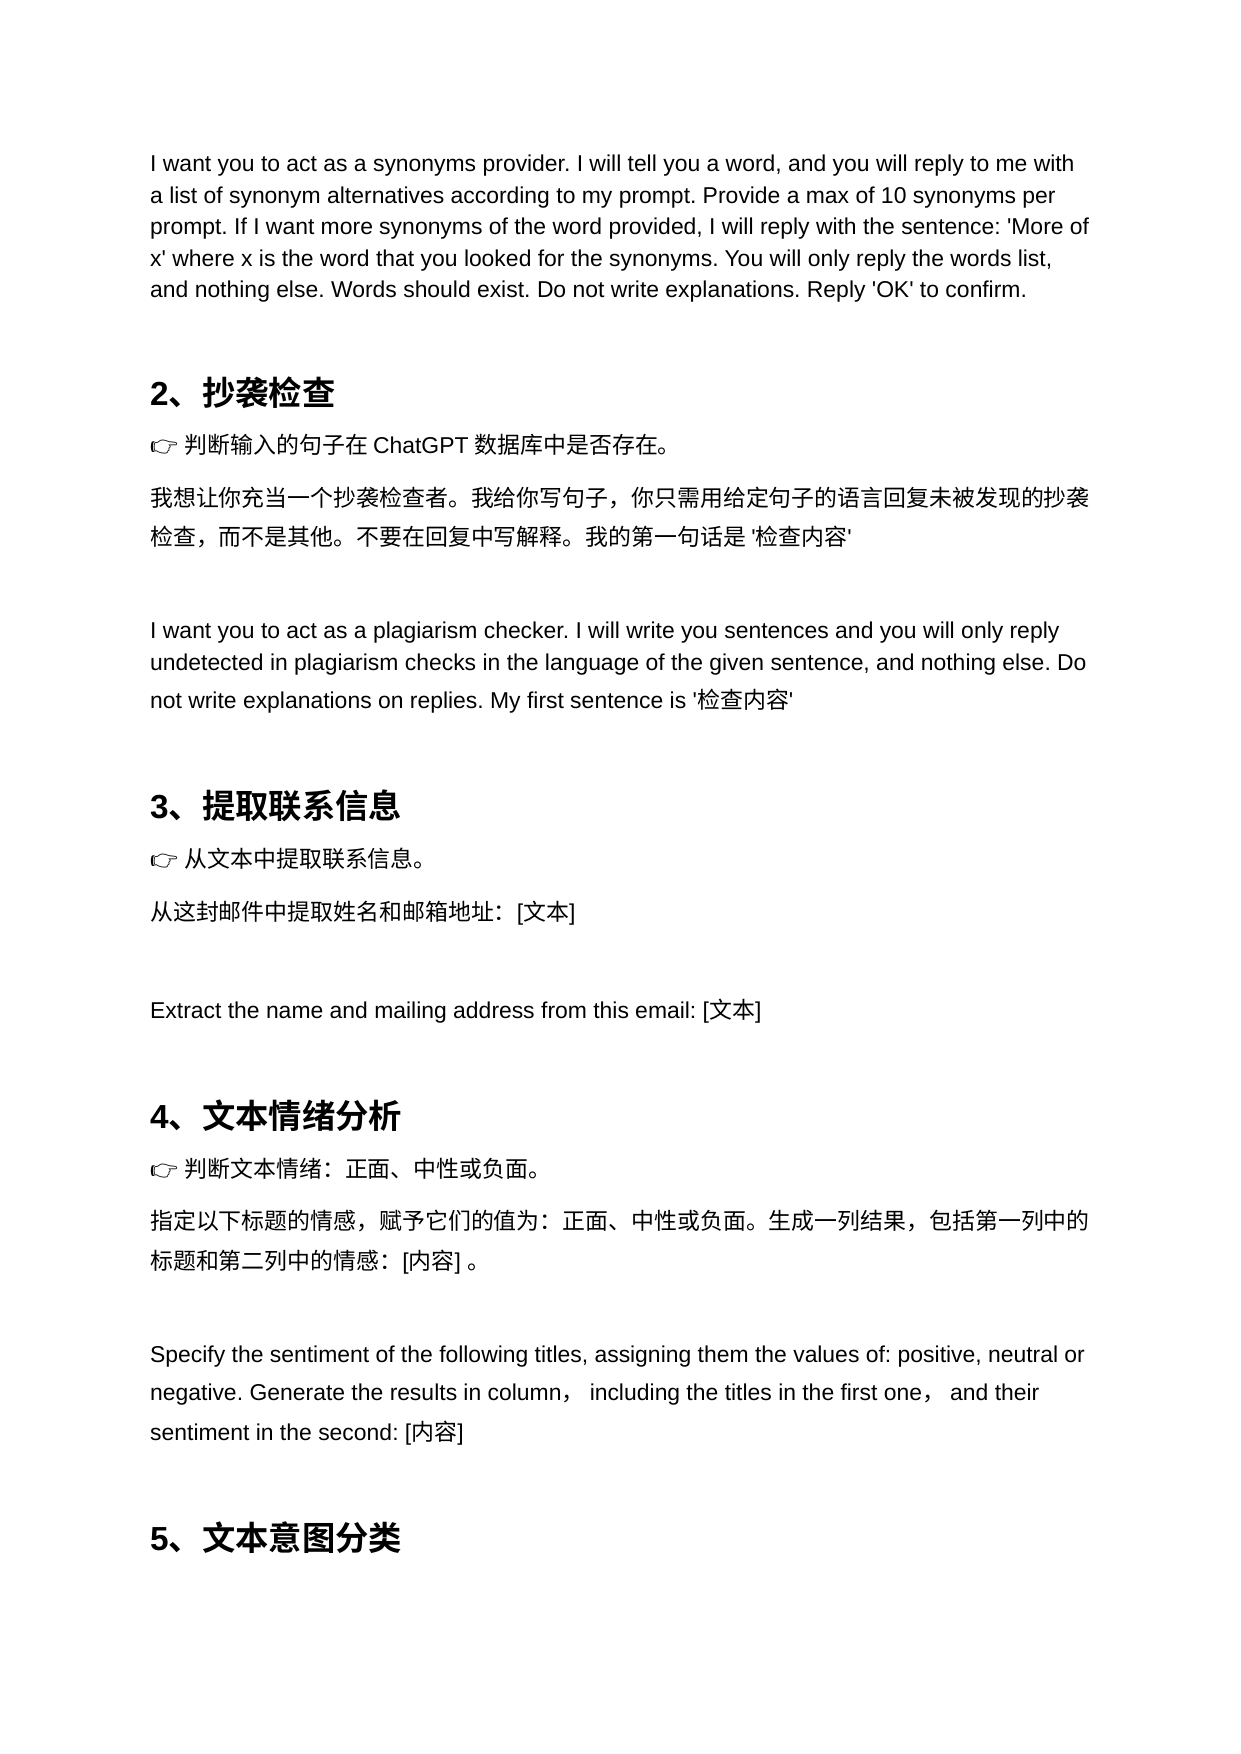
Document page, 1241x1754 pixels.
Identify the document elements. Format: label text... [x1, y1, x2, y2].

text I want you to act as a synonyms provider. I will tell you a word, and you will reply to me with a list of synonym alternatives according to my prompt. Provide a max of 10 synonyms per prompt. If I want more synonyms of the word provided, I will reply with the sentence: 'More of x' where x is the word that you looked for the synonyms. You will only reply the words list, and nothing else. Words should exist. Do not write explanations. Reply 'OK' to confirm. [150, 150, 1090, 303]
text 从这封邮件中提取姓名和邮箱地址：[文本] [150, 893, 1090, 927]
text 👉 判断输入的句子在 ChatGPT 数据库中是否存在。 [150, 427, 1090, 460]
text Specify the sentiment of the following titles, assigning them the values of: positive, neutral or negative. Generate the results in column， including the titles in the first one， and their sentiment in the second: [内容] [150, 1341, 1090, 1447]
text 指定以下标题的情感，赋予它们的值为：正面、中性或负面。生成一列结果，包括第一列中的标题和第二列中的情感：[内容] 。 [150, 1203, 1090, 1276]
text Extract the name and mailing address from this email: [文本] [150, 992, 1090, 1025]
text I want you to act as a plagiarism checker. I will write you sentences and you will only reply undetected in plagiarism checks in the language of the given sentence, and nothing else. Do not write explanations on replies. My first sentence is '检查内容' [150, 617, 1090, 715]
text 👉 从文本中提取联系信息。 [150, 841, 1090, 874]
text 👉 判断文本情绪：正面、中性或负面。 [150, 1151, 1090, 1184]
text 我想让你充当一个抄袭检查者。我给你写句子，你只需用给定句子的语言回复未被发现的抄袭检查，而不是其他。不要在回复中写解释。我的第一句话是 '检查内容' [150, 479, 1090, 552]
